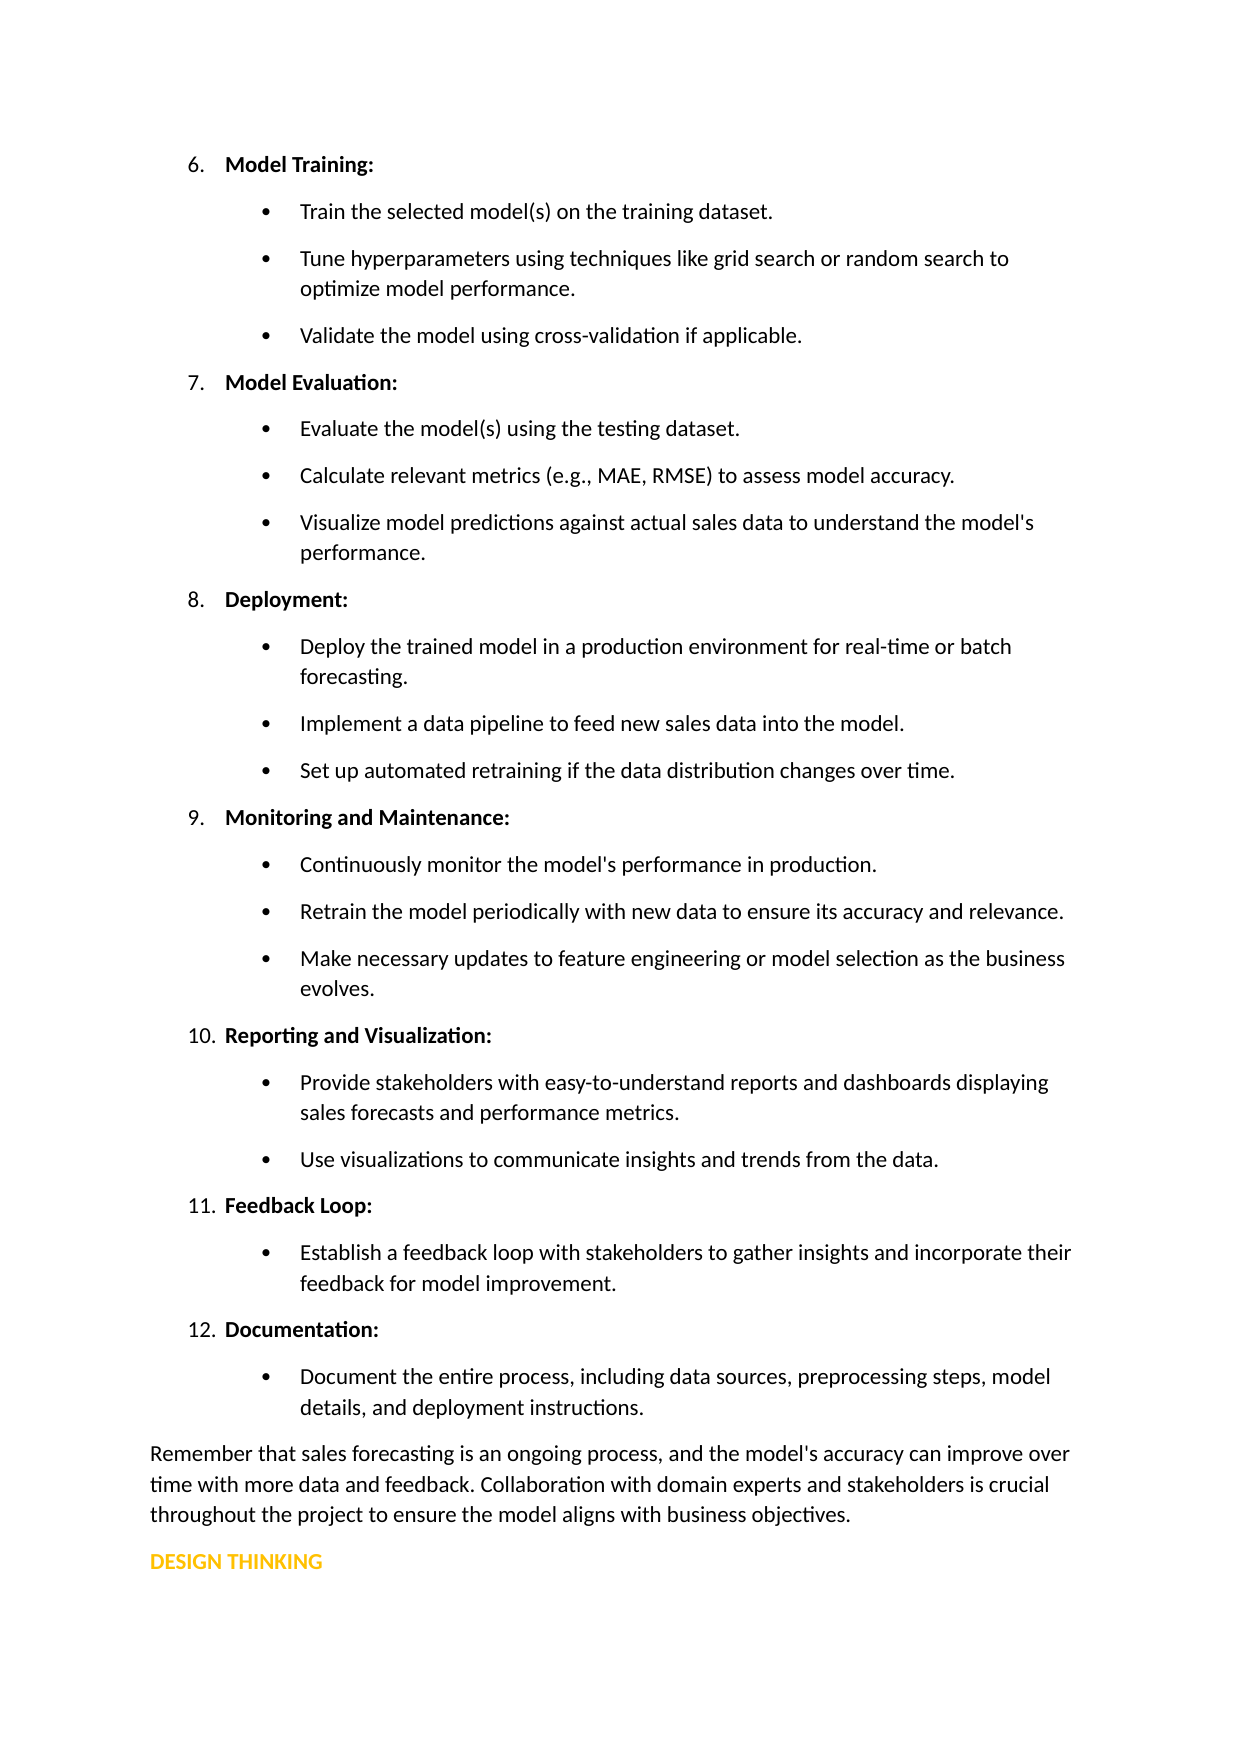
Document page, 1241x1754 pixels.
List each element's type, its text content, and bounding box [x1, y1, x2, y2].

list Make necessary updates to feature engineering or model selection as the business evolves. [262, 944, 1090, 1002]
list Model Training: [187, 150, 1090, 178]
list Establish a feedback loop with stakeholders to gather insights and incorporate their feedback for model improvement. [262, 1238, 1090, 1297]
list Document the entire process, including data sources, preprocessing steps, model details, and deployment instructions. [262, 1362, 1090, 1421]
list Documentation: [187, 1316, 1090, 1344]
list Provide stakeholders with easy-to-understand reports and dashboards displaying sales forecasts and performance metrics. [262, 1068, 1090, 1126]
list Tune hyperparameters using techniques like grid search or random search to optimize model performance. [262, 244, 1090, 302]
list Deploy the trained model in a production environment for real-time or batch forecasting. [262, 632, 1090, 691]
list Retrain the model periodically with new data to ensure its accuracy and relevance. [262, 897, 1090, 925]
list Use visualizations to communicate insights and trends from the data. [262, 1145, 1090, 1173]
text DESIGN THINKING [150, 1547, 1090, 1575]
text Remember that sales forecasting is an ongoing process, and the model's accuracy can improve over time with more data and feedback. Collaboration with domain experts and stakeholders is crucial throughout the project to ensure the model aligns with business objectives. [150, 1439, 1090, 1528]
list Feedback Loop: [187, 1192, 1090, 1220]
list Monitoring and Maintenance: [187, 803, 1090, 831]
list Set up automated retraining if the data distribution changes over time. [262, 756, 1090, 784]
list Implement a data pipeline to feed new sales data into the model. [262, 709, 1090, 737]
list Model Evaluation: [187, 368, 1090, 396]
list Deployment: [187, 585, 1090, 613]
list Validate the model using cross-validation if applicable. [262, 321, 1090, 349]
list Reporting and Visualization: [187, 1021, 1090, 1049]
list Evaluate the model(s) using the testing dataset. [262, 414, 1090, 443]
list Train the selected model(s) on the training dataset. [262, 197, 1090, 225]
list Visualize model predictions against actual sales data to understand the model's performance. [262, 508, 1090, 567]
list Calculate relevant metrics (e.g., MAE, RMSE) to assess model accuracy. [262, 461, 1090, 489]
list Continuously monitor the model's performance in production. [262, 850, 1090, 878]
